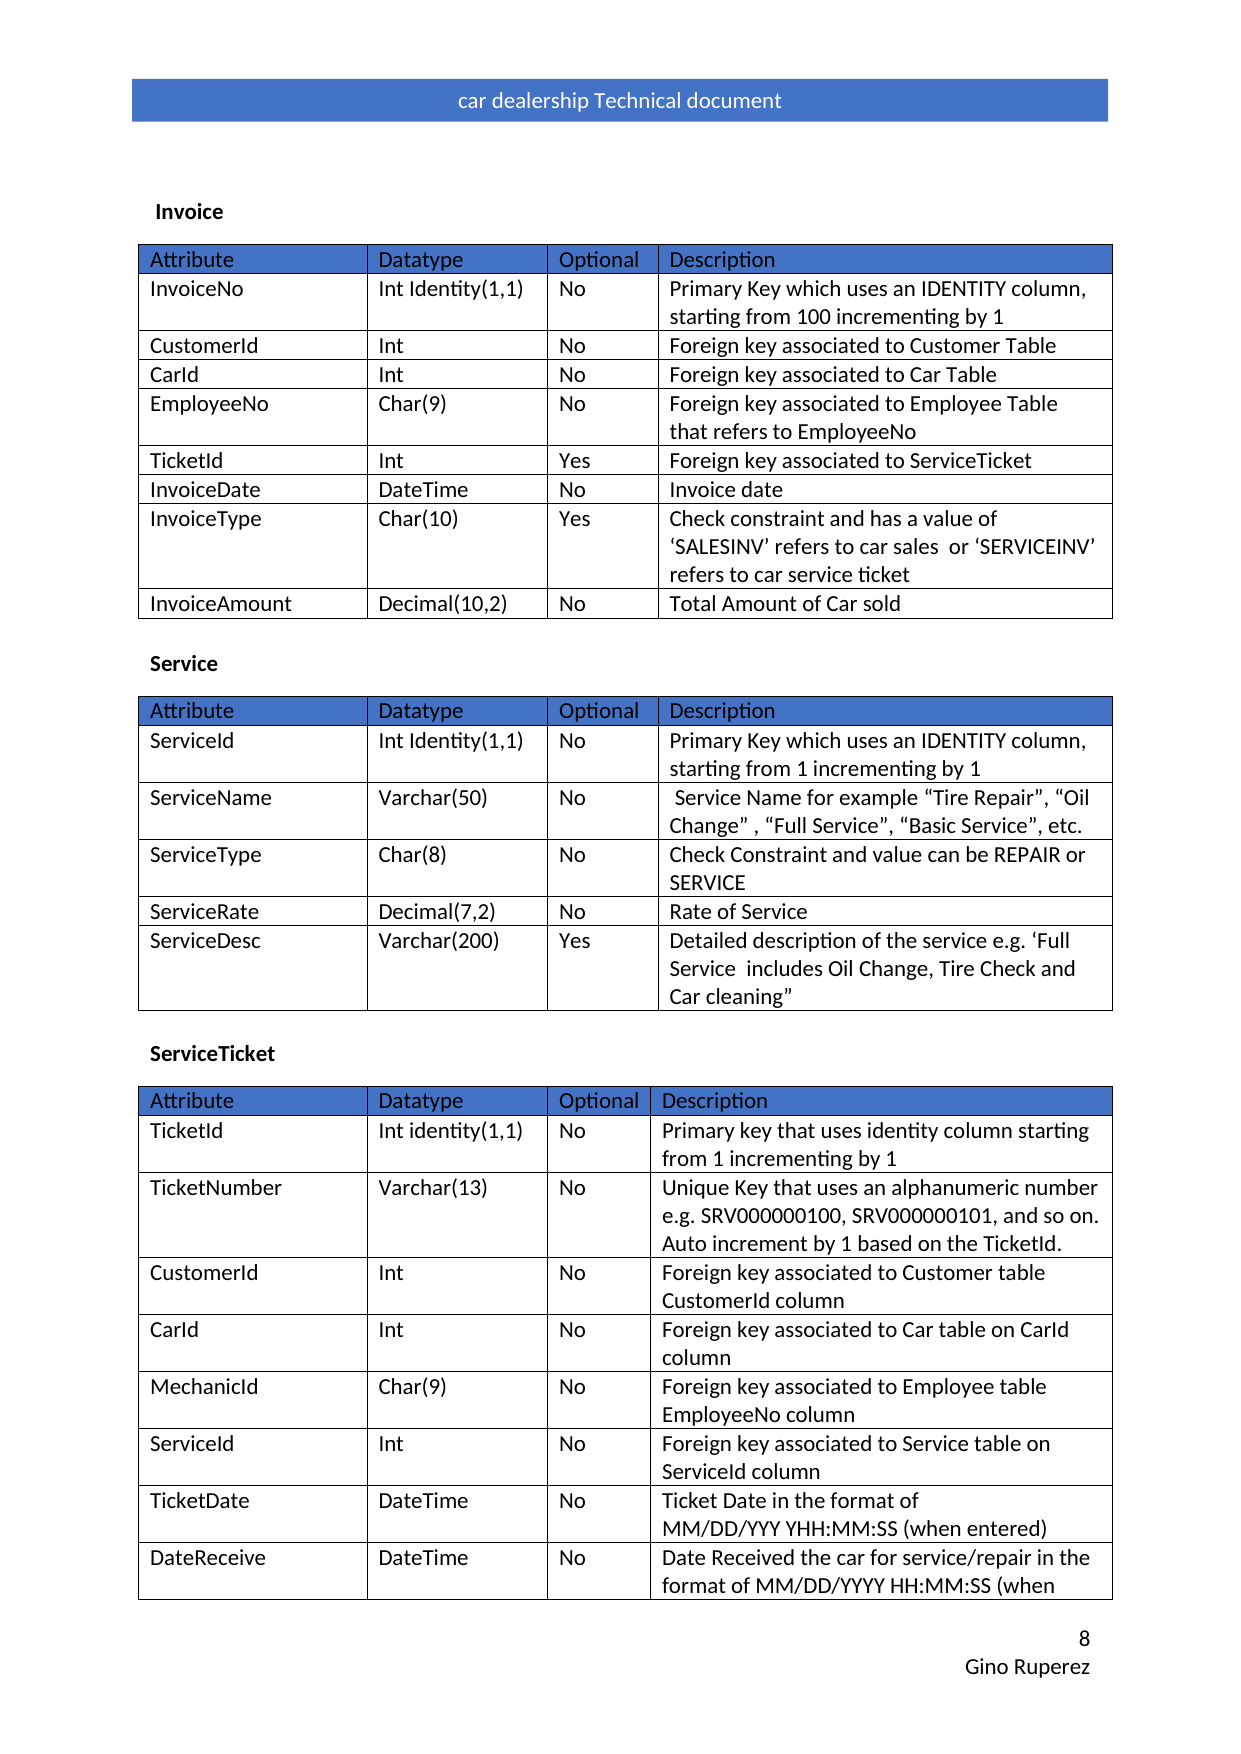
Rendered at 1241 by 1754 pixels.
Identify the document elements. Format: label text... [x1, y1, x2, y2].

table_cell InvoiceType [139, 504, 367, 588]
table_cell Yes [548, 446, 658, 474]
table_cell Int [368, 1429, 547, 1485]
table_cell Char(10) [368, 504, 547, 588]
table_cell No [548, 897, 658, 925]
table_cell InvoiceDate [139, 475, 367, 503]
table_cell Int [368, 1315, 547, 1371]
table_cell Foreign key associated to Car Table [659, 360, 1112, 388]
table_cell Rate of Service [659, 897, 1112, 925]
table_cell Int [368, 446, 547, 474]
table_cell No [548, 1116, 650, 1172]
table_cell Decimal(7,2) [368, 897, 547, 925]
table_cell CustomerId [139, 1258, 367, 1314]
table_cell No [548, 389, 658, 445]
table_cell InvoiceAmount [139, 589, 367, 617]
table_cell Total Amount of Car sold [659, 589, 1112, 617]
table_cell No [548, 274, 658, 330]
table_cell No [548, 331, 658, 359]
table_cell ServiceType [139, 840, 367, 896]
table_cell Char(9) [368, 1372, 547, 1428]
table_cell Ticket Date in the format of MM/DD/YYY YHH:MM:SS (when entered) [651, 1486, 1112, 1542]
text Service [150, 649, 1090, 677]
table_cell No [548, 783, 658, 839]
table_cell Foreign key associated to Customer Table [659, 331, 1112, 359]
table_cell EmployeeNo [139, 389, 367, 445]
table_header Attribute [139, 697, 367, 725]
table_cell TicketDate [139, 1486, 367, 1542]
table_cell No [548, 589, 658, 617]
table_cell ServiceDesc [139, 926, 367, 1010]
text Invoice [150, 197, 1090, 225]
table_header Optional [548, 1087, 650, 1115]
table_cell Varchar(200) [368, 926, 547, 1010]
table_cell ServiceId [139, 726, 367, 782]
table_header Optional [548, 245, 658, 273]
table_cell InvoiceNo [139, 274, 367, 330]
table_cell Char(9) [368, 389, 547, 445]
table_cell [651, 1543, 1112, 1599]
table_cell ServiceName [139, 783, 367, 839]
table_cell Int Identity(1,1) [368, 274, 547, 330]
table_cell Varchar(13) [368, 1173, 547, 1257]
table_header Optional [548, 697, 658, 725]
table_cell Char(8) [368, 840, 547, 896]
table_cell Varchar(50) [368, 783, 547, 839]
table_cell Unique Key that uses an alphanumeric number e.g. SRV000000100, SRV000000101, and so on. Auto increment by 1 based on the TicketId. [651, 1173, 1112, 1257]
table_cell Int [368, 360, 547, 388]
table_cell Primary Key which uses an IDENTITY column, starting from 100 incrementing by 1 [659, 274, 1112, 330]
table_cell ServiceId [139, 1429, 367, 1485]
table_cell No [548, 1543, 650, 1599]
table_cell Foreign key associated to Employee Table that refers to EmployeeNo [659, 389, 1112, 445]
table_cell No [548, 1315, 650, 1371]
table_cell No [548, 726, 658, 782]
table_cell TicketNumber [139, 1173, 367, 1257]
table_cell Invoice date [659, 475, 1112, 503]
table_cell No [548, 1372, 650, 1428]
table_cell Primary key that uses identity column starting from 1 incrementing by 1 [651, 1116, 1112, 1172]
table_cell Int Identity(1,1) [368, 726, 547, 782]
table_cell Primary Key which uses an IDENTITY column, starting from 1 incrementing by 1 [659, 726, 1112, 782]
table_cell No [548, 1486, 650, 1542]
table_cell Foreign key associated to Employee table EmployeeNo column [651, 1372, 1112, 1428]
table_cell CustomerId [139, 331, 367, 359]
table_cell MechanicId [139, 1372, 367, 1428]
table_cell No [548, 1258, 650, 1314]
table_cell Foreign key associated to ServiceTicket [659, 446, 1112, 474]
table_cell DateReceive [139, 1543, 367, 1599]
table_header Datatype [368, 245, 547, 273]
table_cell No [548, 1429, 650, 1485]
table_cell No [548, 360, 658, 388]
table_header Description [659, 245, 1112, 273]
table_cell Check constraint and has a value of ‘SALESINV’ refers to car sales or ‘SERVICEINV’ refers to car service ticket [659, 504, 1112, 588]
table_cell Yes [548, 504, 658, 588]
table_cell TicketId [139, 1116, 367, 1172]
table_cell DateTime [368, 475, 547, 503]
table_cell DateTime [368, 1543, 547, 1599]
table_cell Foreign key associated to Car table on CarId column [651, 1315, 1112, 1371]
table_header Attribute [139, 245, 367, 273]
table_cell No [548, 475, 658, 503]
table_cell Int identity(1,1) [368, 1116, 547, 1172]
table_cell Int [368, 1258, 547, 1314]
text ServiceTicket [150, 1039, 1090, 1067]
table_header Attribute [139, 1087, 367, 1115]
table_cell No [548, 1173, 650, 1257]
table_cell CarId [139, 1315, 367, 1371]
table_header Datatype [368, 697, 547, 725]
table_cell Decimal(10,2) [368, 589, 547, 617]
table_cell Check Constraint and value can be REPAIR or SERVICE [659, 840, 1112, 896]
table_cell Foreign key associated to Service table on ServiceId column [651, 1429, 1112, 1485]
table_cell DateTime [368, 1486, 547, 1542]
table_cell No [548, 840, 658, 896]
table_cell Service Name for example “Tire Repair”, “Oil Change” , “Full Service”, “Basic Service”, etc. [659, 783, 1112, 839]
table_cell Int [368, 331, 547, 359]
table_cell CarId [139, 360, 367, 388]
table_header Description [651, 1087, 1112, 1115]
table_header Description [659, 697, 1112, 725]
table_cell ServiceRate [139, 897, 367, 925]
table_cell TicketId [139, 446, 367, 474]
table_cell Detailed description of the service e.g. ‘Full Service includes Oil Change, Tire Check and Car cleaning” [659, 926, 1112, 1010]
table_cell Yes [548, 926, 658, 1010]
table_cell Foreign key associated to Customer table CustomerId column [651, 1258, 1112, 1314]
table_header Datatype [368, 1087, 547, 1115]
